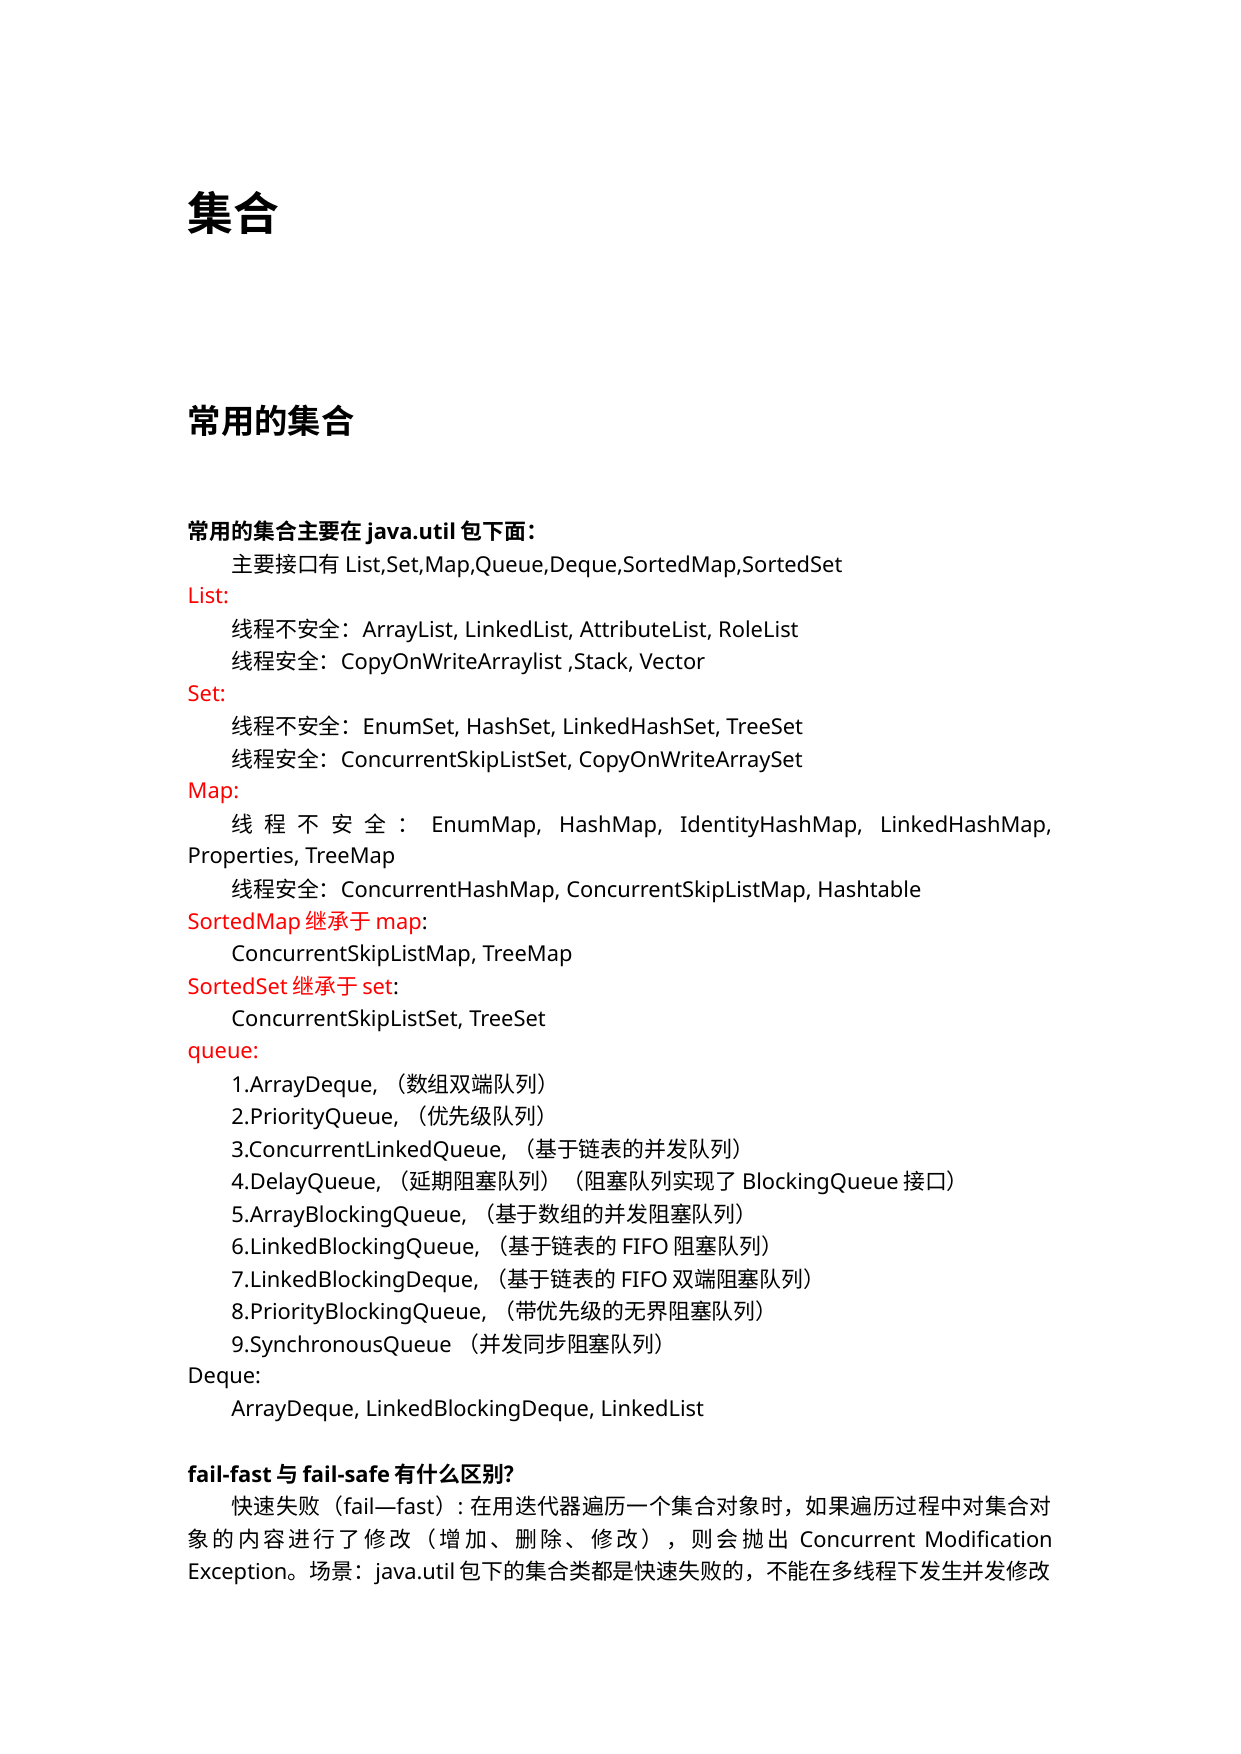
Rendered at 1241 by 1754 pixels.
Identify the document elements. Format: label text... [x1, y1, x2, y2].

text queue: [187, 1034, 1053, 1066]
subtitle 常用的集合 [187, 387, 1053, 452]
text 线程不安全：ArrayList, LinkedList, AttributeList, RoleList [187, 611, 1053, 644]
text SortedMap继承于map: [187, 904, 1053, 936]
text Deque: [187, 1359, 1053, 1391]
text 8.PriorityBlockingQueue, （带优先级的无界阻塞队列） [187, 1294, 1053, 1326]
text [187, 1489, 1053, 1586]
text ConcurrentSkipListMap, TreeMap [187, 936, 1053, 969]
text Set: [187, 676, 1053, 709]
text 3.ConcurrentLinkedQueue, （基于链表的并发队列） [187, 1131, 1053, 1164]
text 线程安全：CopyOnWriteArraylist ,Stack, Vector [187, 644, 1053, 676]
text List: [187, 579, 1053, 611]
text 2.PriorityQueue, （优先级队列） [187, 1099, 1053, 1131]
text ConcurrentSkipListSet, TreeSet [187, 1001, 1053, 1034]
text 线程安全：ConcurrentHashMap, ConcurrentSkipListMap, Hashtable [187, 871, 1053, 904]
text 5.ArrayBlockingQueue, （基于数组的并发阻塞队列） [187, 1196, 1053, 1229]
text fail-fast与fail-safe有什么区别？ [187, 1456, 1053, 1489]
text ArrayDeque, LinkedBlockingDeque, LinkedList [187, 1391, 1053, 1424]
text 线程不安全：EnumSet, HashSet, LinkedHashSet, TreeSet [187, 709, 1053, 741]
text 6.LinkedBlockingQueue, （基于链表的FIFO阻塞队列） [187, 1229, 1053, 1261]
text 线程安全：ConcurrentSkipListSet, CopyOnWriteArraySet [187, 741, 1053, 774]
text 1.ArrayDeque, （数组双端队列） [187, 1066, 1053, 1099]
text 线程不安全：EnumMap, HashMap, IdentityHashMap, LinkedHashMap, Properties, TreeMap [187, 806, 1053, 871]
text 9.SynchronousQueue （并发同步阻塞队列） [187, 1326, 1053, 1359]
subtitle 集合 [187, 162, 1053, 259]
text SortedSet继承于set: [187, 969, 1053, 1001]
text 7.LinkedBlockingDeque, （基于链表的FIFO双端阻塞队列） [187, 1261, 1053, 1294]
text 主要接口有List,Set,Map,Queue,Deque,SortedMap,SortedSet [187, 546, 1053, 579]
text 4.DelayQueue, （延期阻塞队列）（阻塞队列实现了BlockingQueue接口） [187, 1164, 1053, 1196]
text 常用的集合主要在java.util包下面： [187, 514, 1053, 546]
text Map: [187, 774, 1053, 806]
